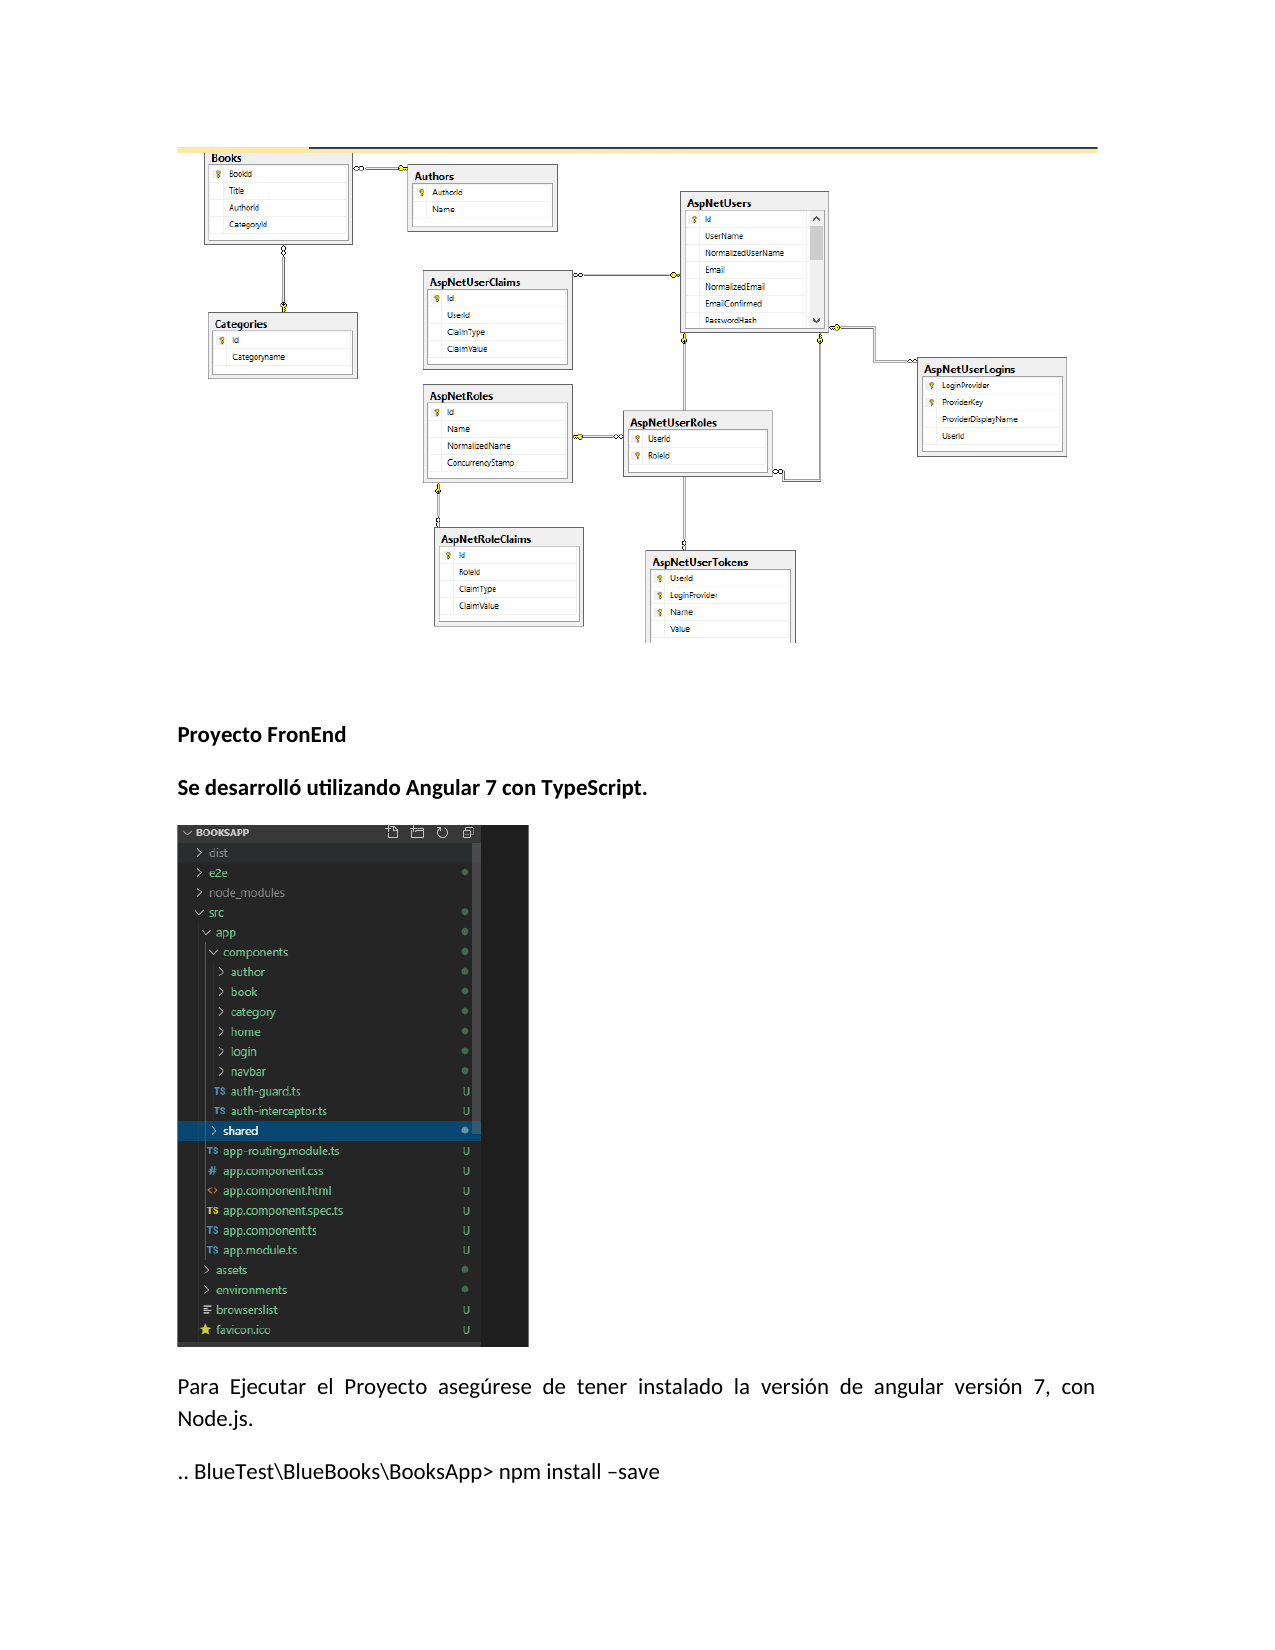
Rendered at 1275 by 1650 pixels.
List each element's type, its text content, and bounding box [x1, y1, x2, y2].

text Proyecto FronEnd [177, 720, 1098, 748]
text Se desarrolló utilizando Angular 7 con TypeScript. [177, 773, 1098, 801]
text Para Ejecutar el Proyecto asegúrese de tener instalado la versión de angular versión 7, con Node.js. [177, 1372, 1098, 1432]
text .. BlueTest\BlueBooks\BooksApp> npm install –save [177, 1457, 1098, 1485]
picture [177, 825, 529, 1347]
picture [177, 147, 1098, 643]
